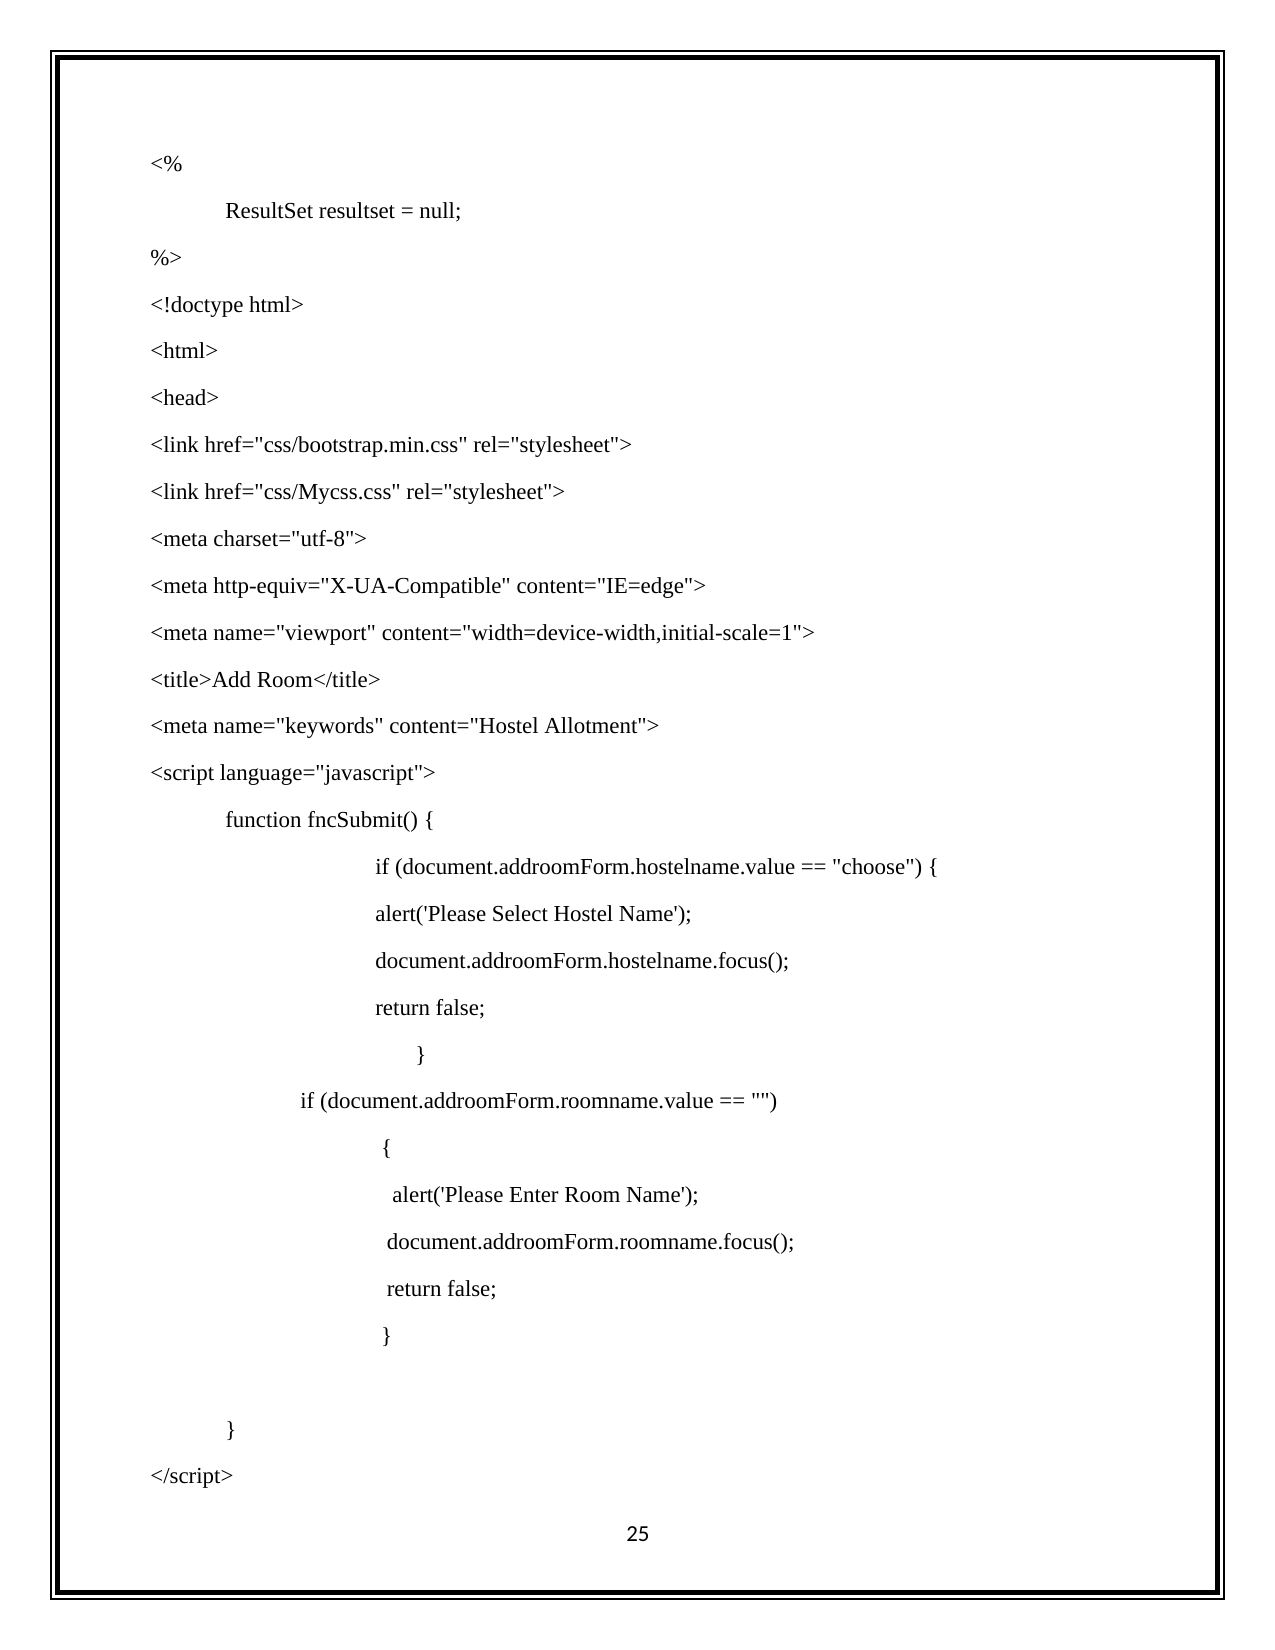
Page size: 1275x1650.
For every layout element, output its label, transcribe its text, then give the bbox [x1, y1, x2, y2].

text alert('Please Select Hostel Name'); [150, 900, 1125, 926]
text <html> [150, 338, 1125, 364]
text <meta http-equiv="X-UA-Compatible" content="IE=edge"> [150, 572, 1125, 598]
text <head> [150, 384, 1125, 411]
text document.addroomForm.roomname.focus(); [150, 1228, 1125, 1254]
text <meta name="viewport" content="width=device-width,initial-scale=1"> [150, 619, 1125, 645]
text <!doctype html> [150, 291, 1125, 317]
text <meta charset="utf-8"> [150, 525, 1125, 551]
text ResultSet resultset = null; [150, 197, 1125, 223]
text %> [150, 244, 1125, 270]
text } [150, 1322, 1125, 1348]
text <% [150, 150, 1125, 176]
text function fncSubmit() { [150, 806, 1125, 833]
text } [150, 1041, 1125, 1067]
text if (document.addroomForm.hostelname.value == "choose") { [300, 853, 1125, 879]
text document.addroomForm.hostelname.focus(); [150, 947, 1125, 973]
text } [150, 1416, 1125, 1442]
text if (document.addroomForm.roomname.value == "") [150, 1088, 1125, 1114]
text <meta name="keywords" content="Hostel Allotment"> [150, 713, 1125, 739]
text <title>Add Room</title> [150, 666, 1125, 692]
text </script> [150, 1463, 1125, 1489]
text { [300, 1134, 1125, 1161]
text <link href="css/Mycss.css" rel="stylesheet"> [150, 478, 1125, 504]
text <link href="css/bootstrap.min.css" rel="stylesheet"> [150, 431, 1125, 458]
text return false; [150, 994, 1125, 1020]
text alert('Please Enter Room Name'); [150, 1181, 1125, 1208]
text <script language="javascript"> [150, 759, 1125, 786]
text return false; [150, 1275, 1125, 1301]
